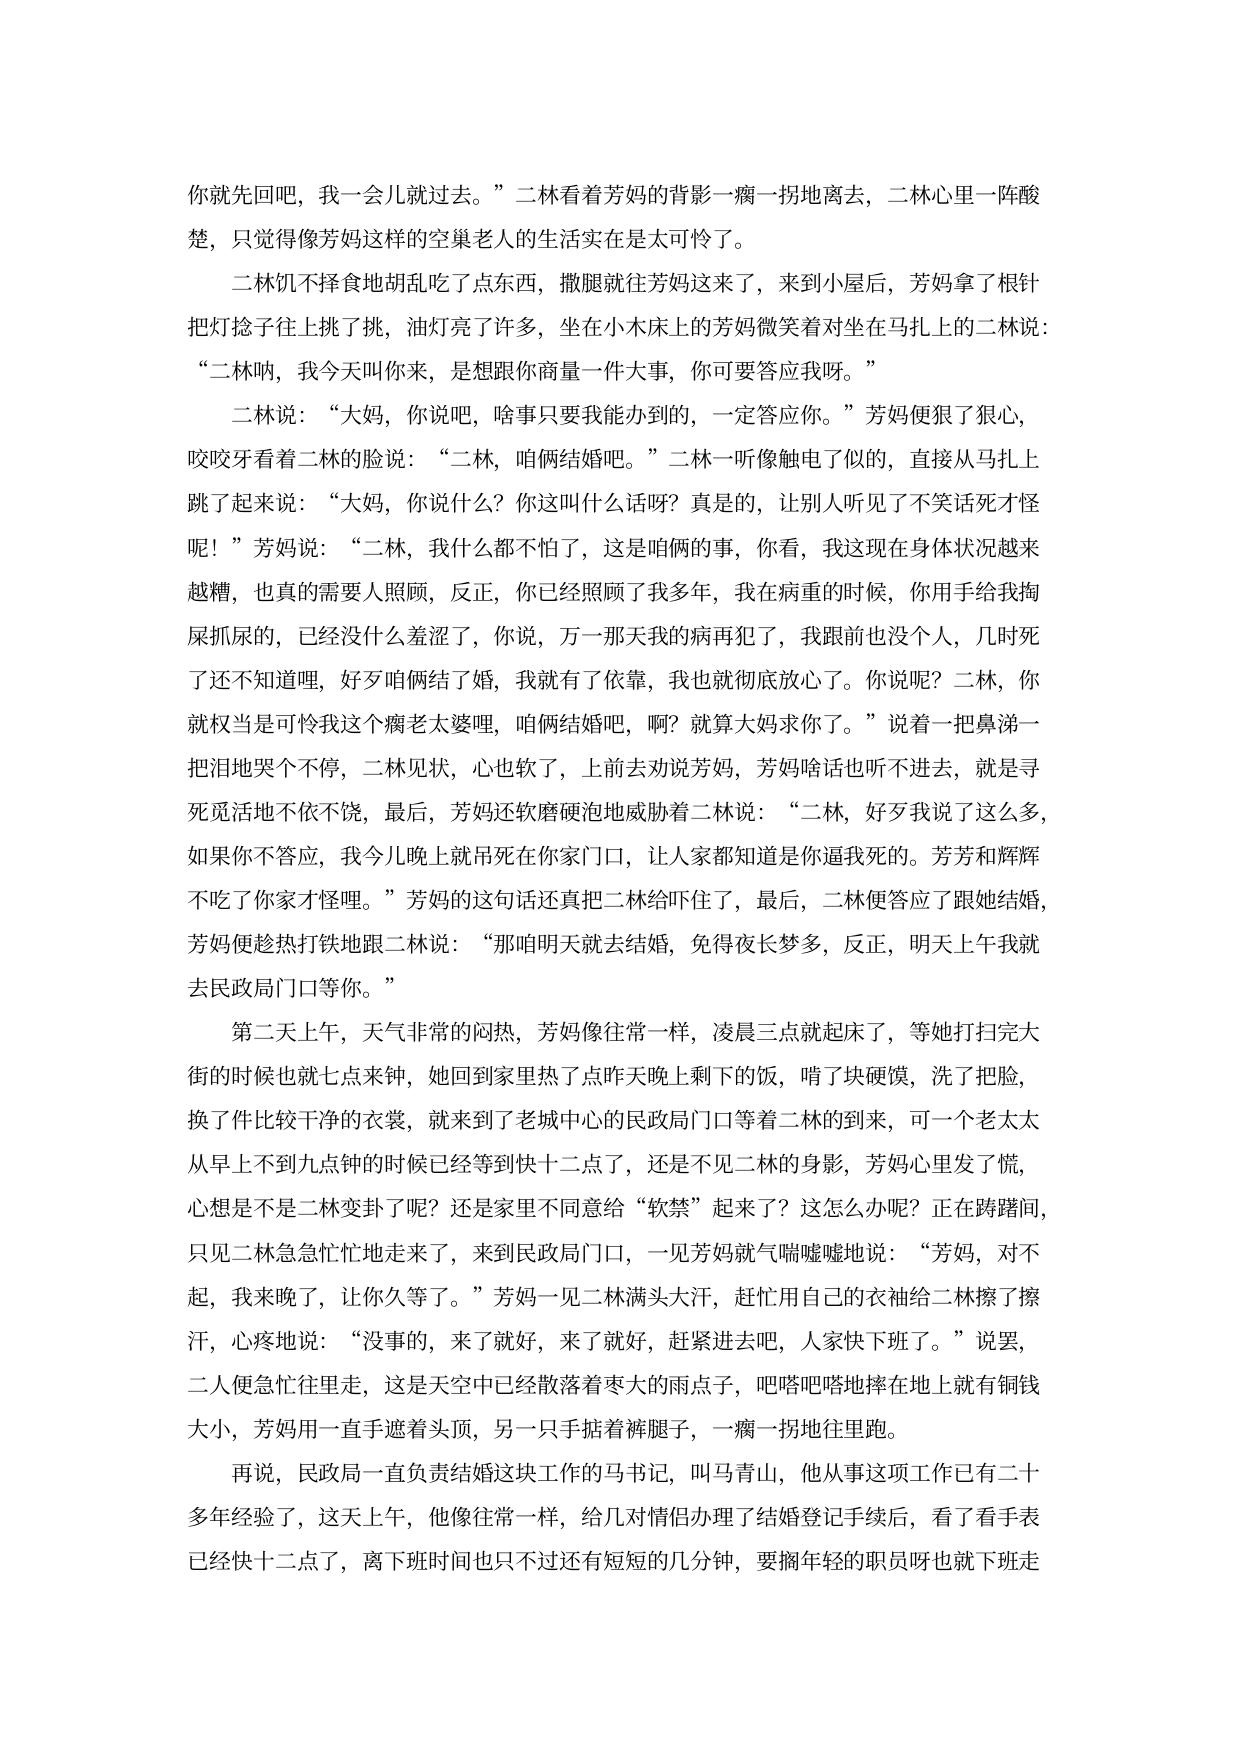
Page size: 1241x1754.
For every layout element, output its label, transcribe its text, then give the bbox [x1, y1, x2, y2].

text 二林说：“大妈，你说吧，啥事只要我能办到的，一定答应你。”芳妈便狠了狠心，咬咬牙看着二林的脸说：“二林，咱俩结婚吧。”二林一听像触电了似的，直接从马扎上跳了起来说：“大妈，你说什么？你这叫什么话呀？真是的，让别人听见了不笑话死才怪呢！”芳妈说：“二林，我什么都不怕了，这是咱俩的事，你看，我这现在身体状况越来越糟，也真的需要人照顾，反正，你已经照顾了我多年，我在病重的时候，你用手给我掏屎抓尿的，已经没什么羞涩了，你说，万一那天我的病再犯了，我跟前也没个人，几时死了还不知道哩，好歹咱俩结了婚，我就有了依靠，我也就彻底放心了。你说呢？二林，你就权当是可怜我这个瘸老太婆哩，咱俩结婚吧，啊？就算大妈求你了。”说着一把鼻涕一把泪地哭个不停，二林见状，心也软了，上前去劝说芳妈，芳妈啥话也听不进去，就是寻死觅活地不依不饶，最后，芳妈还软磨硬泡地威胁着二林说：“二林，好歹我说了这么多，如果你不答应，我今儿晚上就吊死在你家门口，让人家都知道是你逼我死的。芳芳和辉辉不吃了你家才怪哩。”芳妈的这句话还真把二林给吓住了，最后，二林便答应了跟她结婚，芳妈便趁热打铁地跟二林说：“那咱明天就去结婚，免得夜长梦多，反正，明天上午我就去民政局门口等你。” [187, 392, 1053, 1009]
text 二林饥不择食地胡乱吃了点东西，撒腿就往芳妈这来了，来到小屋后，芳妈拿了根针把灯捻子往上挑了挑，油灯亮了许多，坐在小木床上的芳妈微笑着对坐在马扎上的二林说：“二林呐，我今天叫你来，是想跟你商量一件大事，你可要答应我呀。” [187, 260, 1053, 392]
text 第二天上午，天气非常的闷热，芳妈像往常一样，凌晨三点就起床了，等她打扫完大街的时候也就七点来钟，她回到家里热了点昨天晚上剩下的饭，啃了块硬馍，洗了把脸，换了件比较干净的衣裳，就来到了老城中心的民政局门口等着二林的到来，可一个老太太从早上不到九点钟的时候已经等到快十二点了，还是不见二林的身影，芳妈心里发了慌，心想是不是二林变卦了呢？还是家里不同意给“软禁”起来了？这怎么办呢？正在踌躇间，只见二林急急忙忙地走来了，来到民政局门口，一见芳妈就气喘嘘嘘地说：“芳妈，对不起，我来晚了，让你久等了。”芳妈一见二林满头大汗，赶忙用自己的衣袖给二林擦了擦汗，心疼地说：“没事的，来了就好，来了就好，赶紧进去吧，人家快下班了。”说罢，二人便急忙往里走，这是天空中已经散落着枣大的雨点子，吧嗒吧嗒地摔在地上就有铜钱大小，芳妈用一直手遮着头顶，另一只手掂着裤腿子，一瘸一拐地往里跑。 [187, 1009, 1053, 1450]
